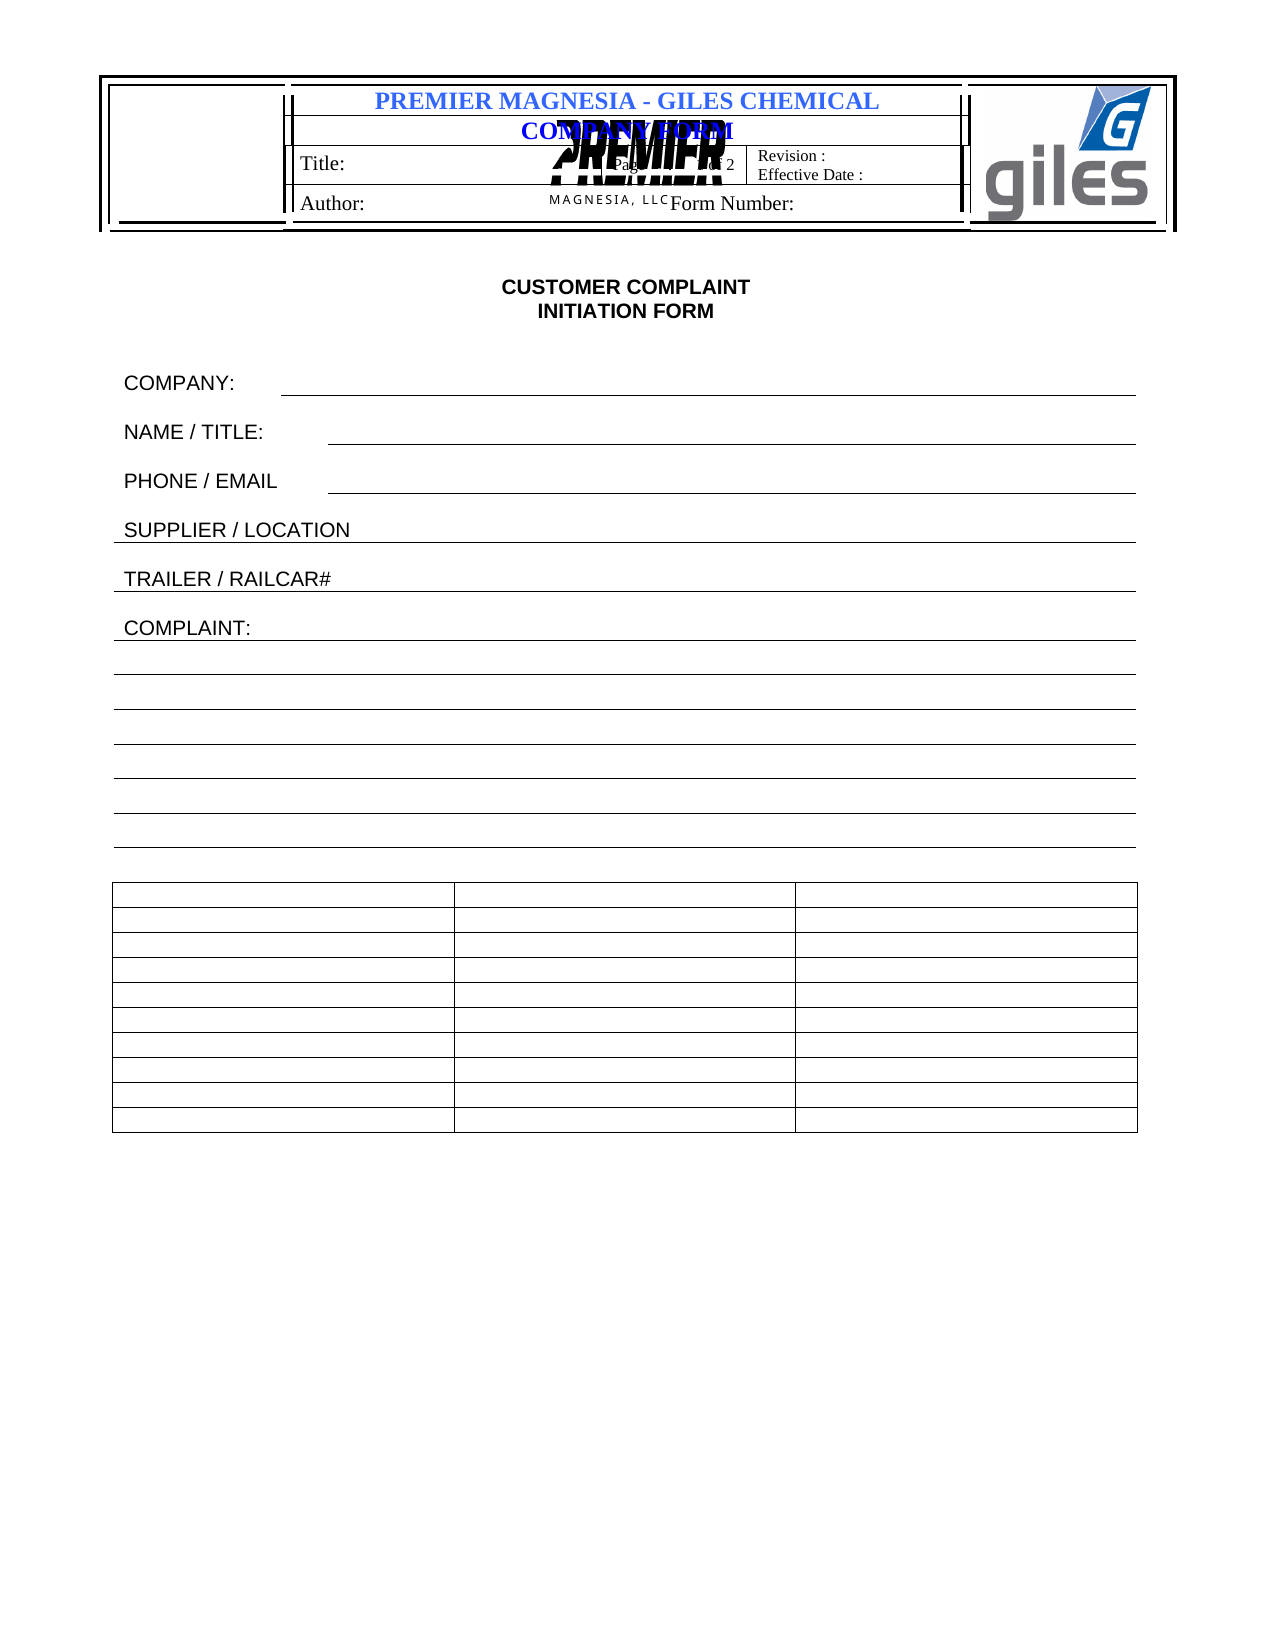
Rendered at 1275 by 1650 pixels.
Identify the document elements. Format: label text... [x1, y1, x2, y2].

picture [698, 124, 704, 131]
picture [602, 146, 726, 184]
picture [986, 86, 1151, 221]
picture [550, 120, 726, 145]
picture [550, 146, 601, 184]
table_header CUSTOMER COMPLAINT INITIATION FORM [101, 275, 1150, 1181]
picture [550, 185, 726, 195]
